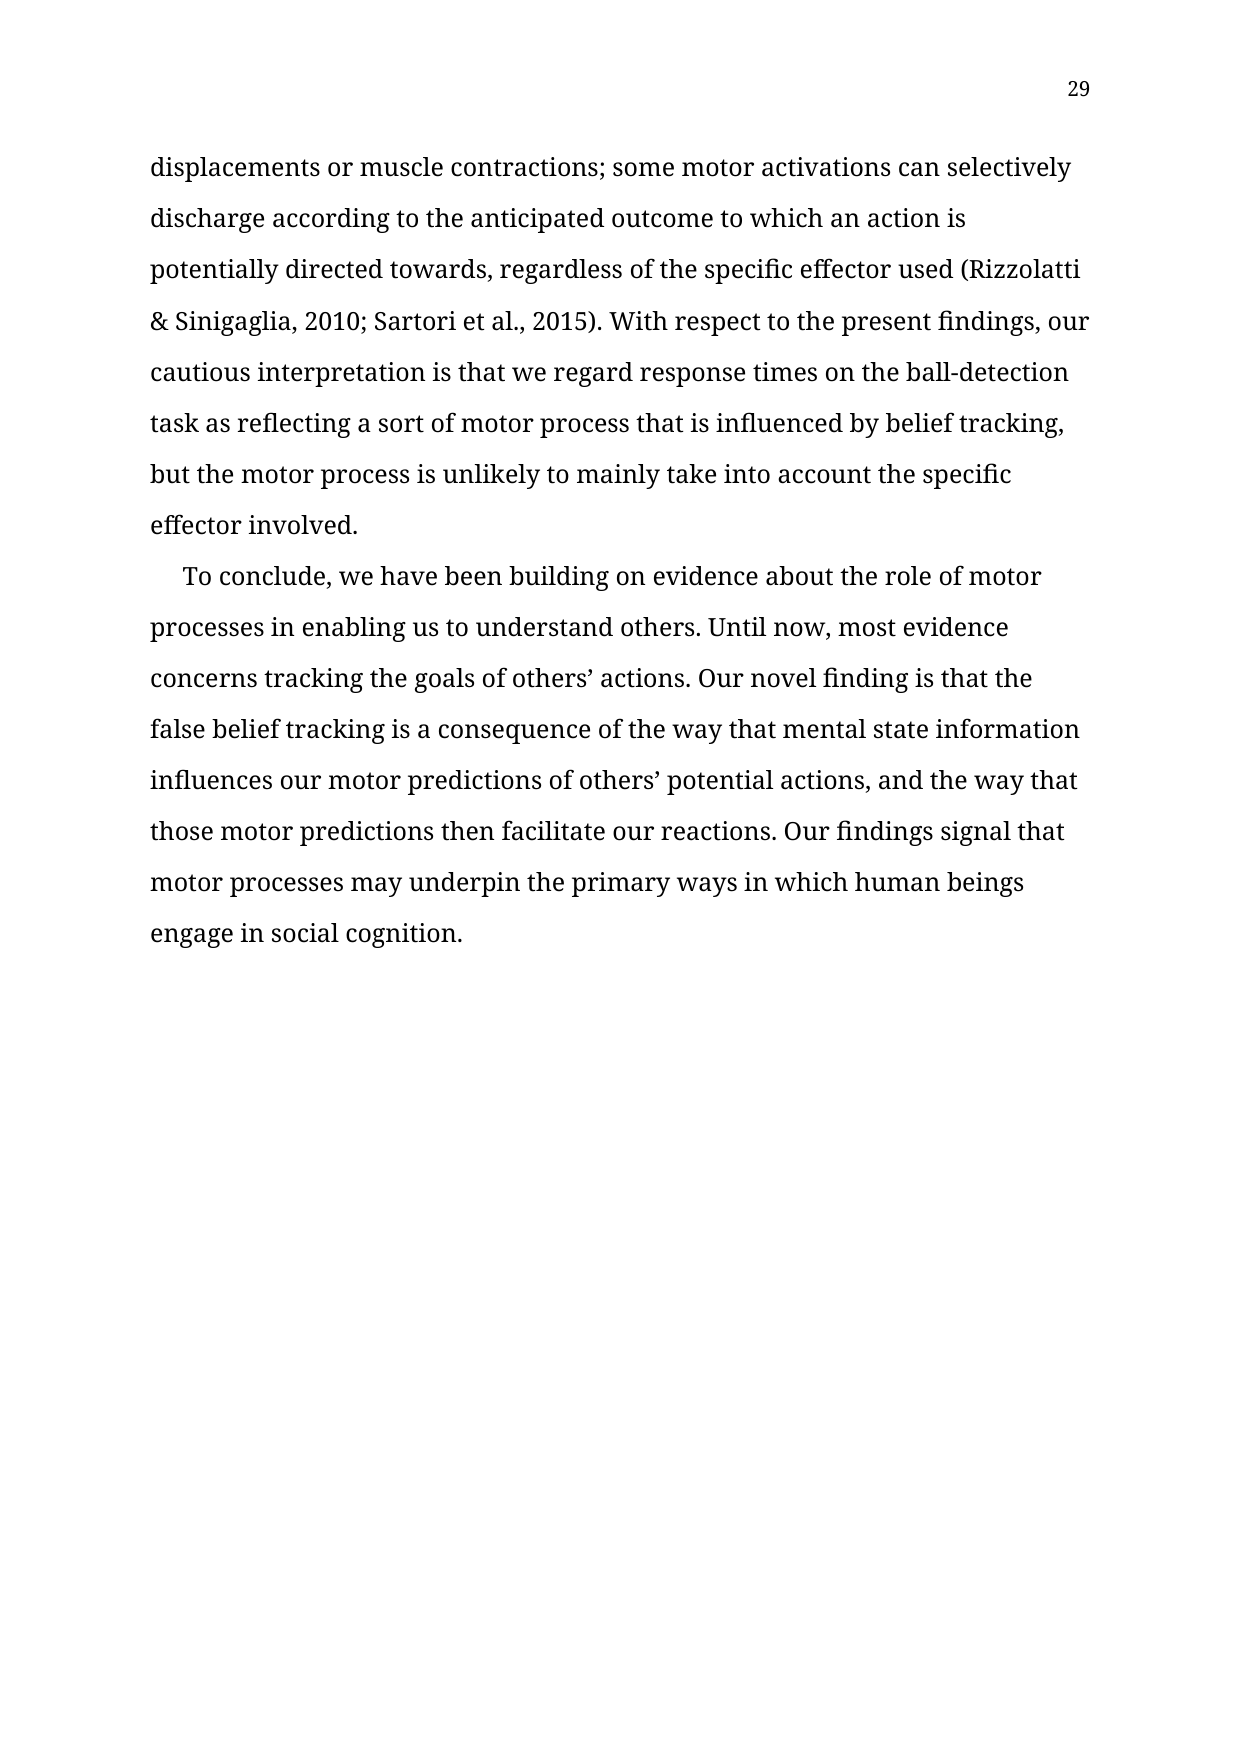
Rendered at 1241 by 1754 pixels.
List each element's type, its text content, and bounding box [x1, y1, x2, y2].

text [150, 150, 1090, 541]
text To conclude, we have been building on evidence about the role of motor processes in enabling us to understand others. Until now, most evidence concerns tracking the goals of others’ actions. Our novel finding is that the false belief tracking is a consequence of the way that mental state information influences our motor predictions of others’ potential actions, and the way that those motor predictions then facilitate our reactions. Our findings signal that motor processes may underpin the primary ways in which human beings engage in social cognition. [150, 558, 1090, 950]
